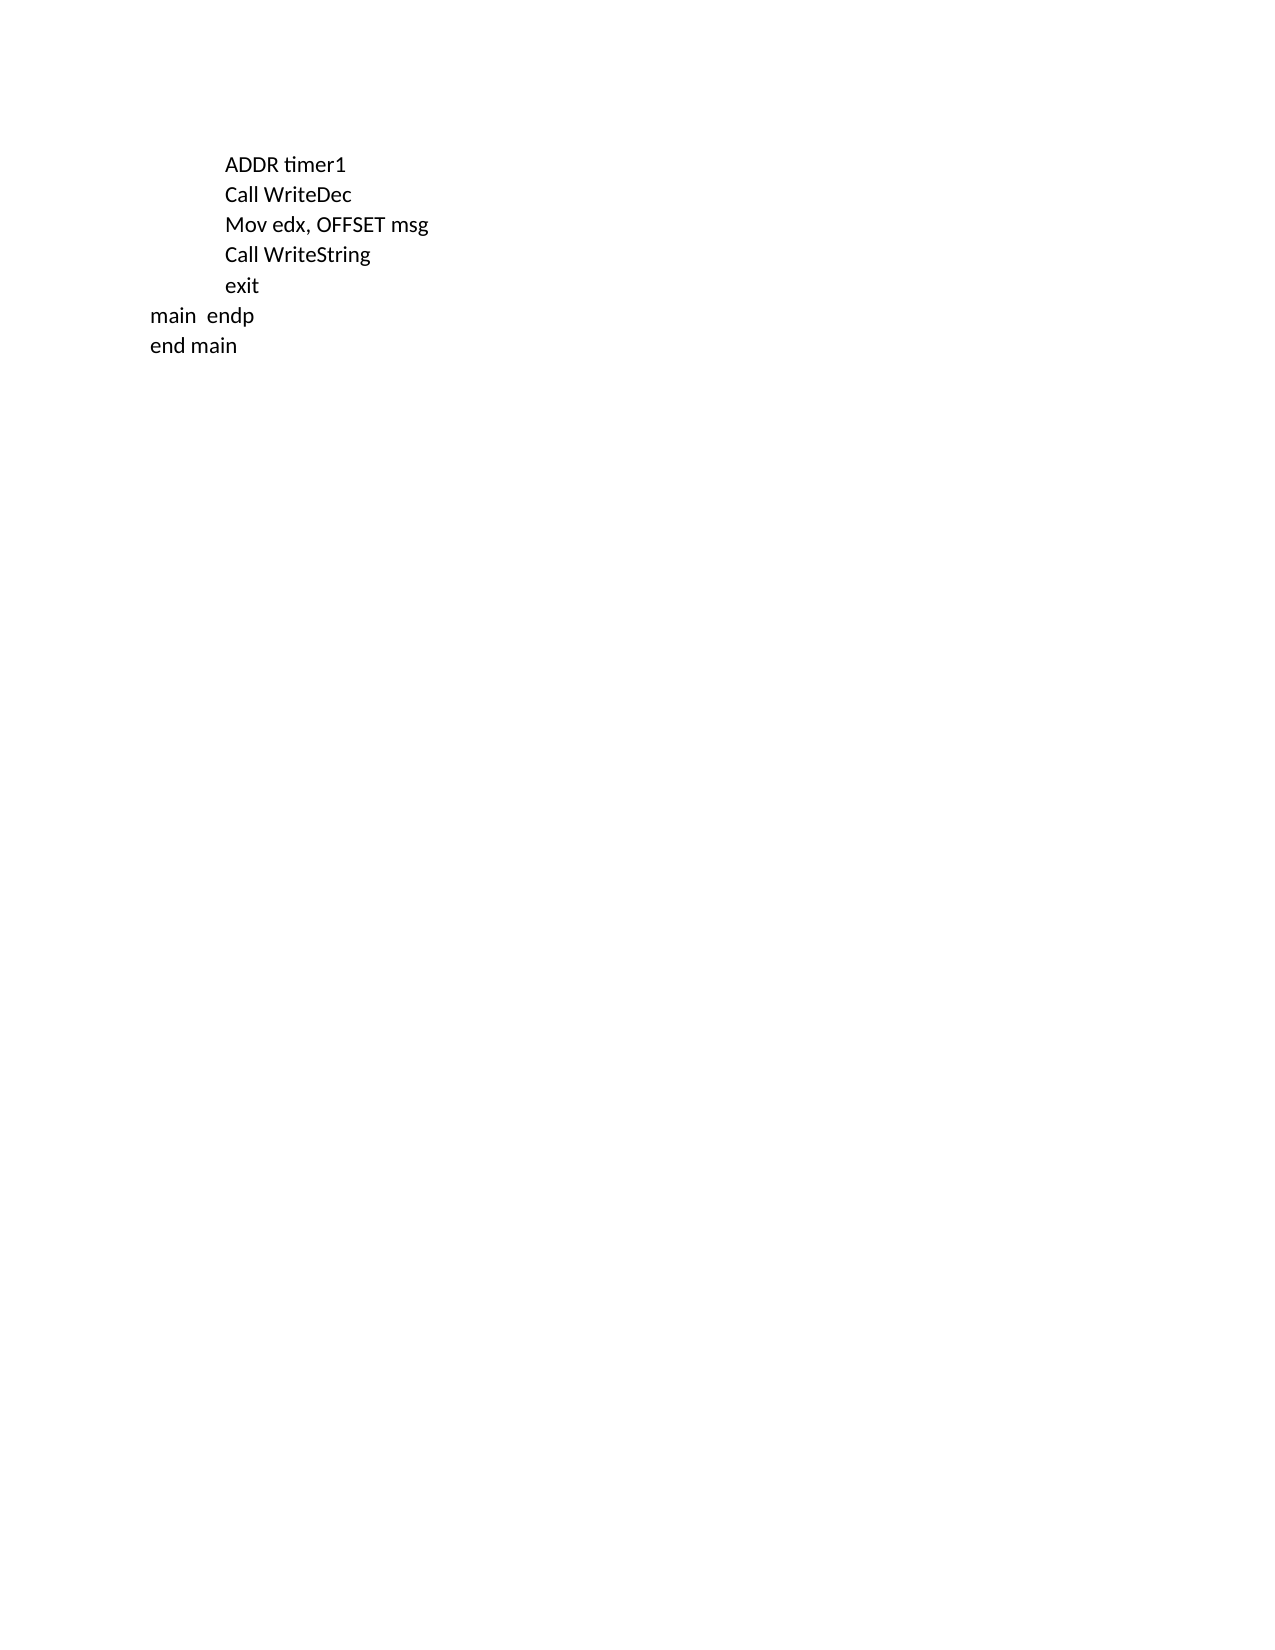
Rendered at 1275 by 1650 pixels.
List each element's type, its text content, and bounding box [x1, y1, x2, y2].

text Call WriteString [150, 241, 1125, 269]
text Mov edx, OFFSET msg [150, 210, 1125, 238]
text main endp [150, 301, 1125, 329]
text Call WriteDec [150, 180, 1125, 208]
text exit [150, 271, 1125, 299]
text ADDR timer1 [150, 150, 1125, 178]
text end main [150, 331, 1125, 359]
